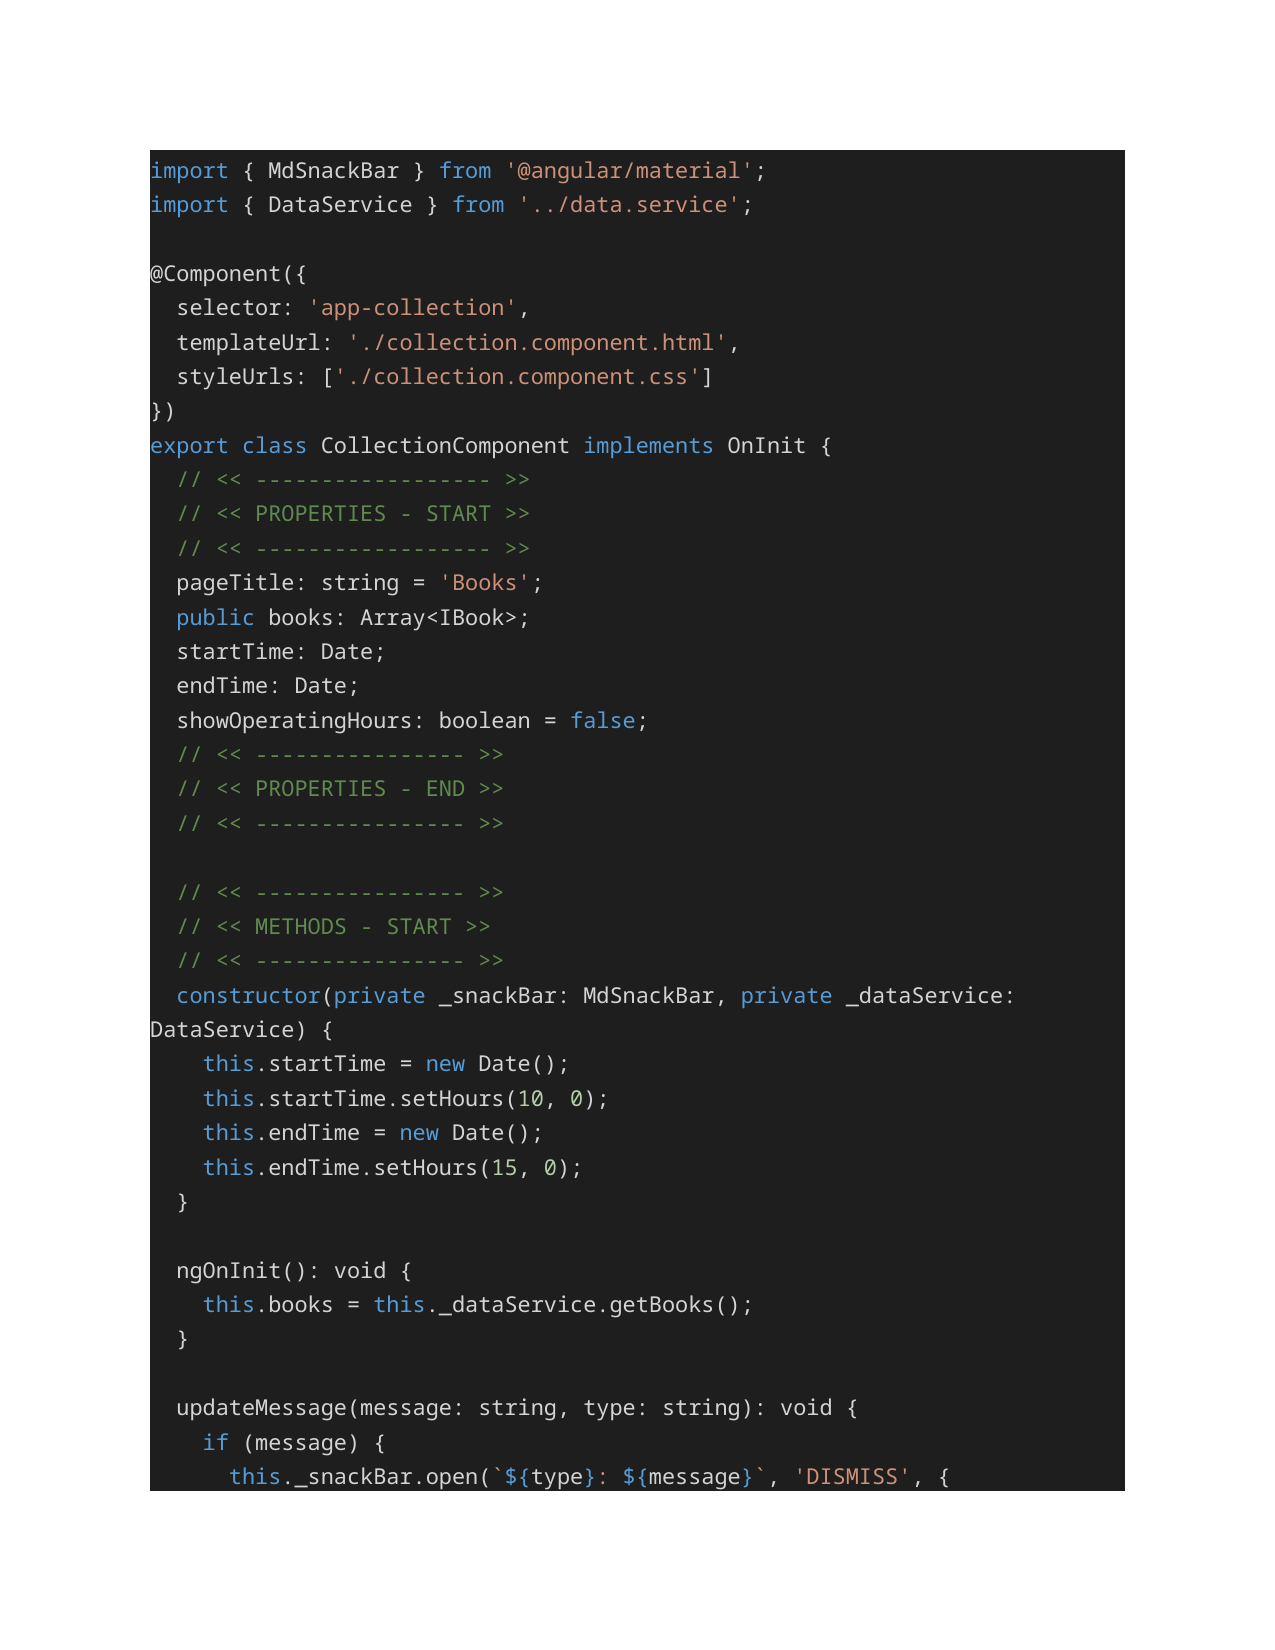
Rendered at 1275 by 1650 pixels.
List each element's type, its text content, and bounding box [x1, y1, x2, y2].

text // << PROPERTIES - END >> [150, 769, 1125, 803]
text } [150, 1181, 1125, 1216]
text import { MdSnackBar } from '@angular/material'; [150, 150, 1125, 184]
text // << PROPERTIES - START >> [150, 494, 1125, 528]
text public books: Array<IBook>; [150, 597, 1125, 631]
text this.endTime = new Date(); [150, 1112, 1125, 1147]
text if (message) { [150, 1422, 1125, 1456]
text showOperatingHours: boolean = false; [150, 700, 1125, 734]
text // << METHODS - START >> [150, 906, 1125, 941]
text }) [150, 391, 1125, 425]
text this._snackBar.open(`${type}: ${message}`, 'DISMISS', { [150, 1456, 1125, 1491]
text // << ------------------ >> [150, 459, 1125, 494]
text constructor(private _snackBar: MdSnackBar, private _dataService: DataService) { [150, 975, 1125, 1044]
text // << ---------------- >> [150, 941, 1125, 975]
text ngOnInit(): void { [150, 1250, 1125, 1284]
text selector: 'app-collection', [150, 287, 1125, 322]
text this.startTime.setHours(10, 0); [150, 1078, 1125, 1112]
text this.books = this._dataService.getBooks(); [150, 1284, 1125, 1319]
text startTime: Date; [150, 631, 1125, 666]
text templateUrl: './collection.component.html', [150, 322, 1125, 356]
text export class CollectionComponent implements OnInit { [150, 425, 1125, 459]
text import { DataService } from '../data.service'; [150, 184, 1125, 219]
text this.startTime = new Date(); [150, 1044, 1125, 1078]
text // << ---------------- >> [150, 872, 1125, 906]
text this.endTime.setHours(15, 0); [150, 1147, 1125, 1181]
text styleUrls: ['./collection.component.css'] [150, 356, 1125, 391]
text endTime: Date; [150, 666, 1125, 700]
text // << ------------------ >> [150, 528, 1125, 562]
text } [150, 1319, 1125, 1353]
text // << ---------------- >> [150, 803, 1125, 837]
text pageTitle: string = 'Books'; [150, 562, 1125, 597]
text updateMessage(message: string, type: string): void { [150, 1387, 1125, 1422]
text @Component({ [150, 253, 1125, 287]
text // << ---------------- >> [150, 734, 1125, 769]
